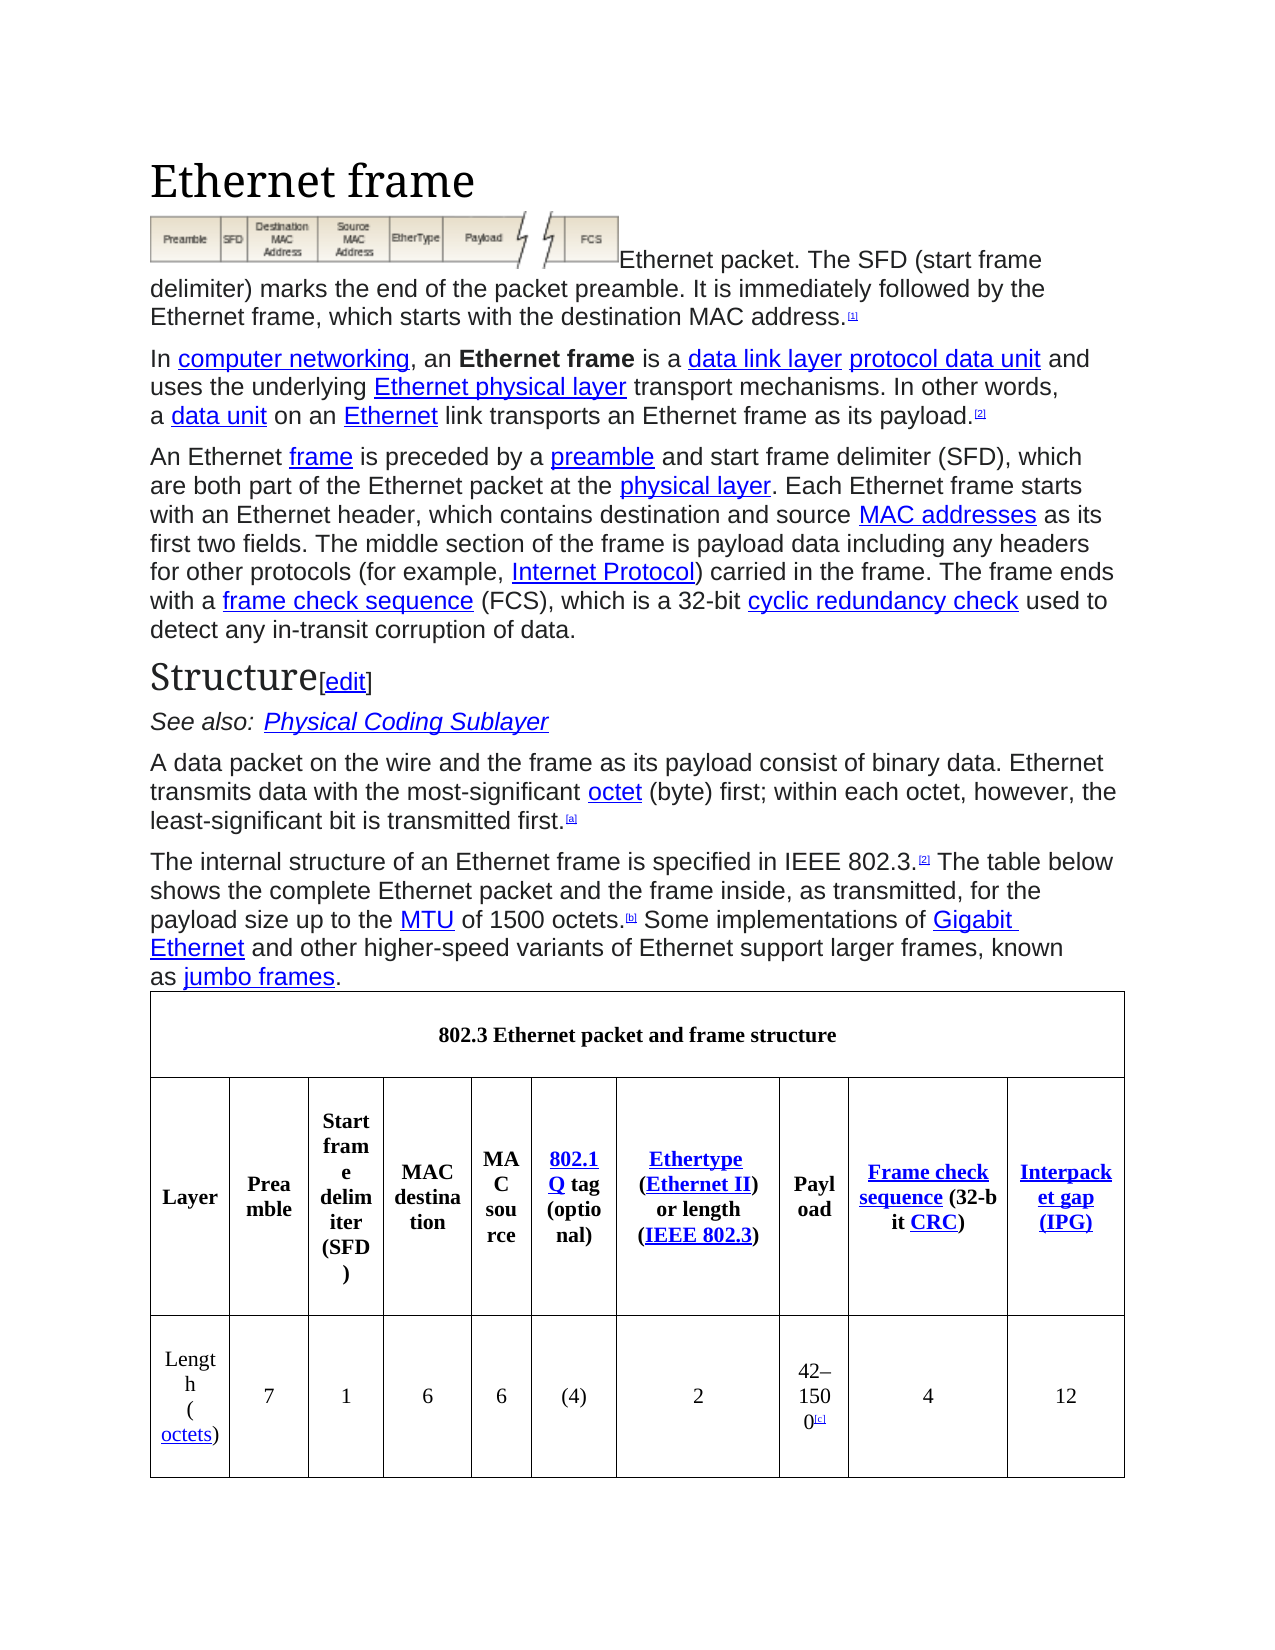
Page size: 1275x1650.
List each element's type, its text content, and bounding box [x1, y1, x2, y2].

table_cell (4) [532, 1316, 616, 1477]
table_cell Frame check sequence (32-bit CRC) [849, 1078, 1007, 1315]
text A data packet on the wire and the frame as its payload consist of binary data. Ethernet transmits data with the most-significant octet (byte) first; within each octet, however, the least-significant bit is transmitted first.[a] [150, 748, 1125, 835]
picture [150, 211, 619, 269]
table_cell Length (octets) [151, 1316, 229, 1477]
text An Ethernet frame is preceded by a preamble and start frame delimiter (SFD), which are both part of the Ethernet packet at the physical layer. Each Ethernet frame starts with an Ethernet header, which contains destination and source MAC addresses as its first two fields. The middle section of the frame is payload data including any headers for other protocols (for example, Internet Protocol) carried in the frame. The frame ends with a frame check sequence (FCS), which is a 32-bit cyclic redundancy check used to detect any in-transit corruption of data. [150, 442, 1125, 644]
text Ethernet frame [150, 150, 1125, 211]
table_cell Start frame delimiter (SFD) [309, 1078, 383, 1315]
table_cell 1 [309, 1316, 383, 1477]
table_cell 6 [384, 1316, 471, 1477]
table_cell 12 [1008, 1316, 1124, 1477]
text See also: Physical Coding Sublayer [150, 707, 1125, 736]
text The internal structure of an Ethernet frame is specified in IEEE 802.3.[2] The table below shows the complete Ethernet packet and the frame inside, as transmitted, for the payload size up to the MTU of 1500 octets.[b] Some implementations of Gigabit Ethernet and other higher-speed variants of Ethernet support larger frames, known as jumbo frames. [150, 847, 1125, 991]
table_cell 802.1Q tag (optional) [532, 1078, 616, 1315]
text Structure[edit] [150, 650, 1125, 701]
table_cell 6 [472, 1316, 531, 1477]
table_cell Preamble [230, 1078, 308, 1315]
table_cell Layer [151, 1078, 229, 1315]
table_cell 42–1500[c] [780, 1316, 848, 1477]
table_header 802.3 Ethernet packet and frame structure [151, 992, 1124, 1077]
table_cell Interpacket gap (IPG) [1008, 1078, 1124, 1315]
text Ethernet packet. The SFD (start frame delimiter) marks the end of the packet preamble. It is immediately followed by the Ethernet frame, which starts with the destination MAC address.[1] [150, 211, 1125, 331]
text In computer networking, an Ethernet frame is a data link layer protocol data unit and uses the underlying Ethernet physical layer transport mechanisms. In other words, a data unit on an Ethernet link transports an Ethernet frame as its payload.[2] [150, 344, 1125, 430]
table_cell 7 [230, 1316, 308, 1477]
table_cell Payload [780, 1078, 848, 1315]
table_cell Ethertype (Ethernet II) or length (IEEE 802.3) [617, 1078, 779, 1315]
table_cell 2 [617, 1316, 779, 1477]
table_cell MAC destination [384, 1078, 471, 1315]
table_cell 4 [849, 1316, 1007, 1477]
table_cell MAC source [472, 1078, 531, 1315]
